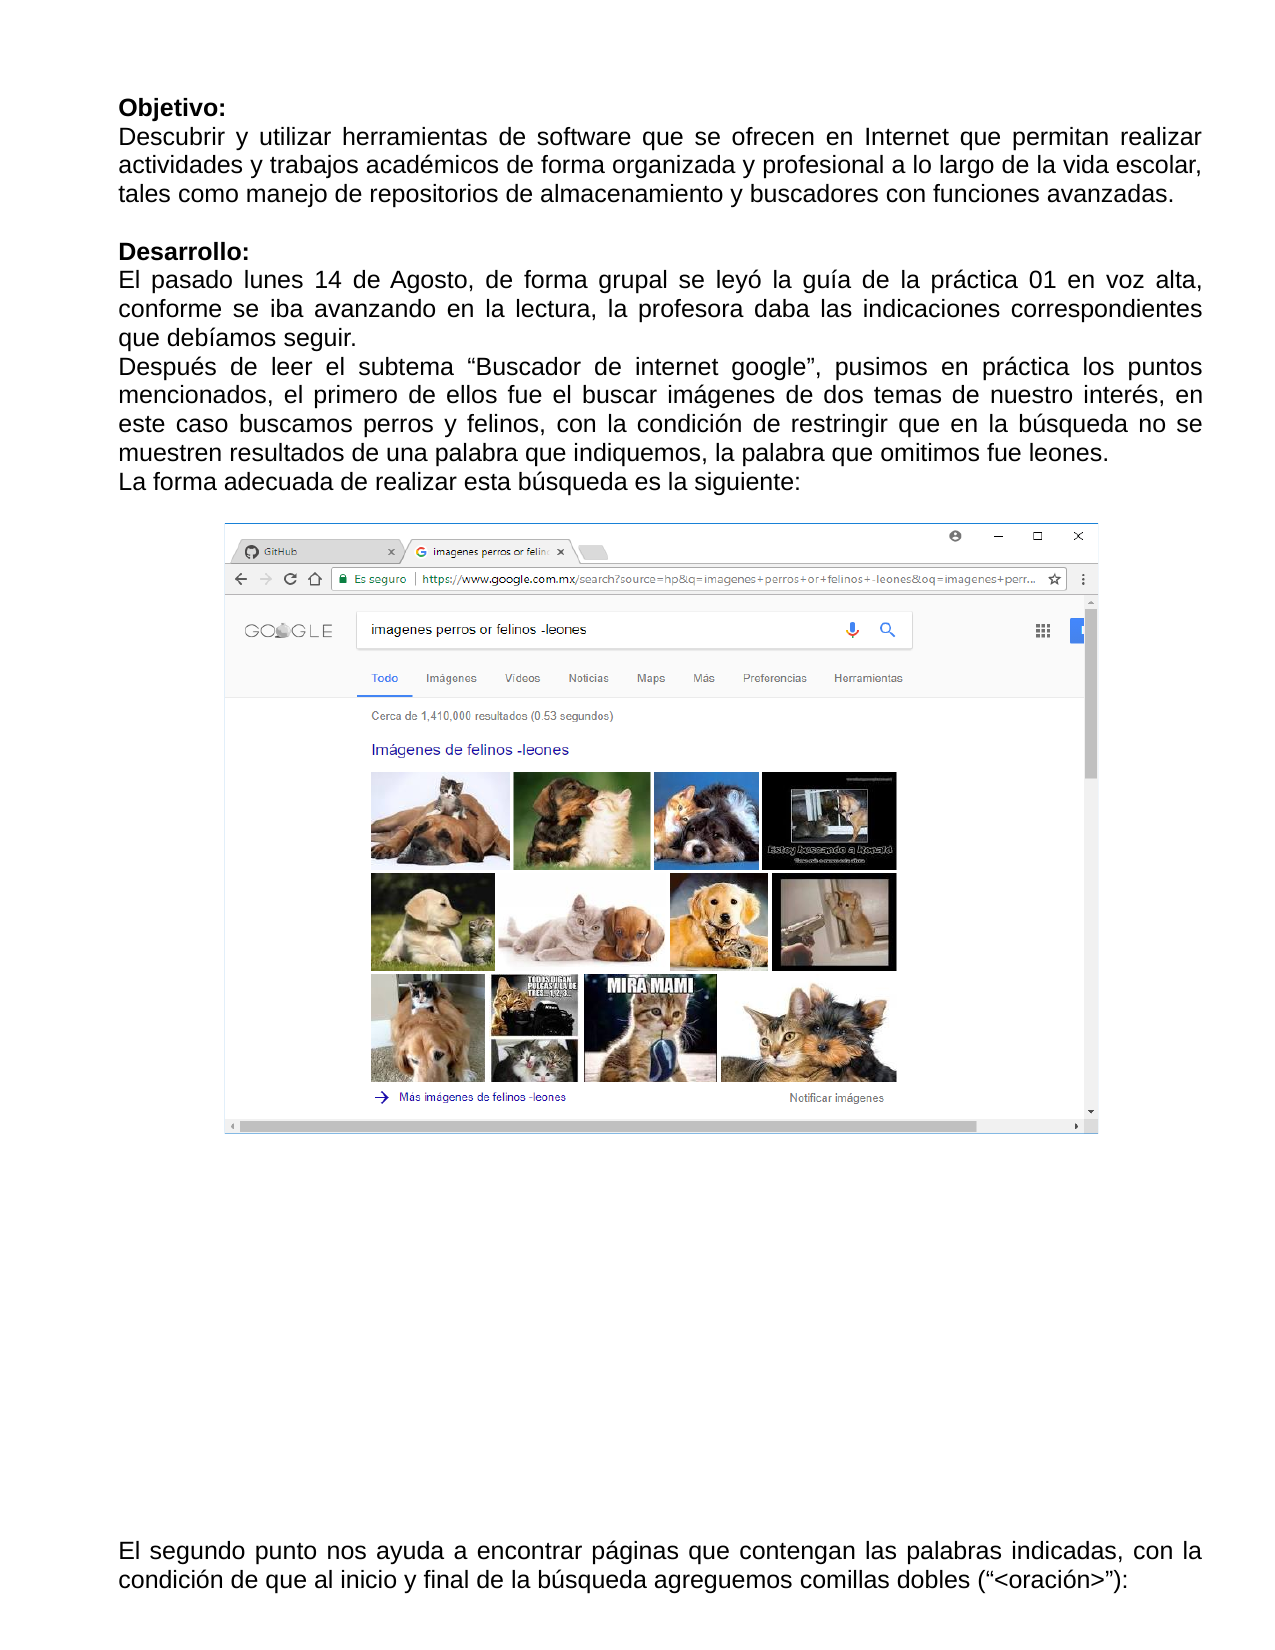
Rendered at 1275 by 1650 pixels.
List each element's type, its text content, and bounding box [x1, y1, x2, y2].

picture [224, 523, 1099, 1134]
text Objetivo: [118, 93, 1205, 121]
text Desarrollo: [118, 236, 1205, 265]
text Descubrir y utilizar herramientas de software que se ofrecen en Internet que permitan realizar actividades y trabajos académicos de forma organizada y profesional a lo largo de la vida escolar, tales como manejo de repositorios de almacenamiento y buscadores con funciones avanzadas. [118, 121, 1205, 208]
text Después de leer el subtema “Buscador de internet google”, pusimos en práctica los puntos mencionados, el primero de ellos fue el buscar imágenes de dos temas de nuestro interés, en este caso buscamos perros y felinos, con la condición de restringir que en la búsqueda no se muestren resultados de una palabra que indiquemos, la palabra que omitimos fue leones. [118, 351, 1205, 466]
text La forma adecuada de realizar esta búsqueda es la siguiente: [118, 466, 1205, 495]
text El segundo punto nos ayuda a encontrar páginas que contengan las palabras indicadas, con la condición de que al inicio y final de la búsqueda agreguemos comillas dobles (“<oración>”): [118, 1536, 1205, 1593]
text El pasado lunes 14 de Agosto, de forma grupal se leyó la guía de la práctica 01 en voz alta, conforme se iba avanzando en la lectura, la profesora daba las indicaciones correspondientes que debíamos seguir. [118, 265, 1205, 351]
